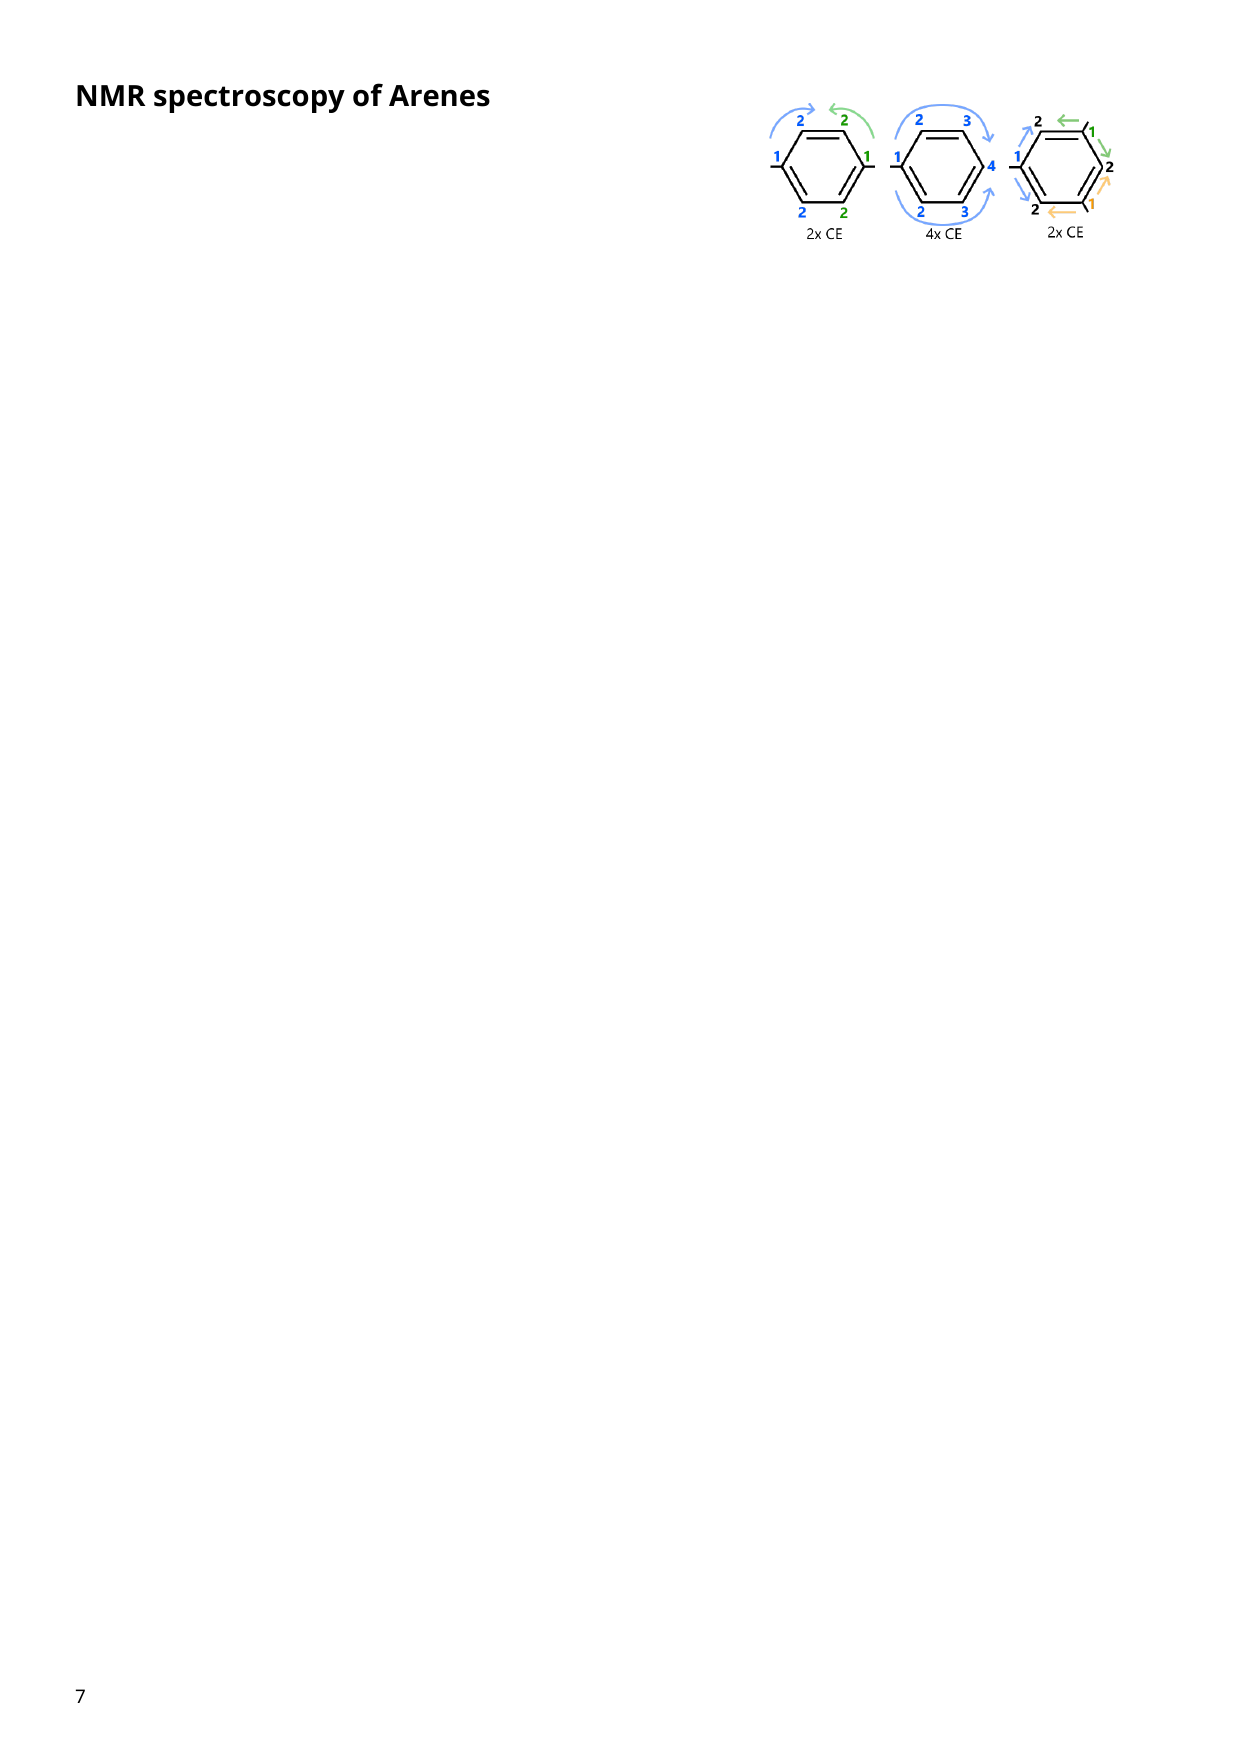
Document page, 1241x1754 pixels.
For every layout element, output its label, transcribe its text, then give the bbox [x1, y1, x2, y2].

picture [751, 103, 1135, 254]
subtitle NMR spectroscopy of Arenes [75, 75, 1165, 115]
